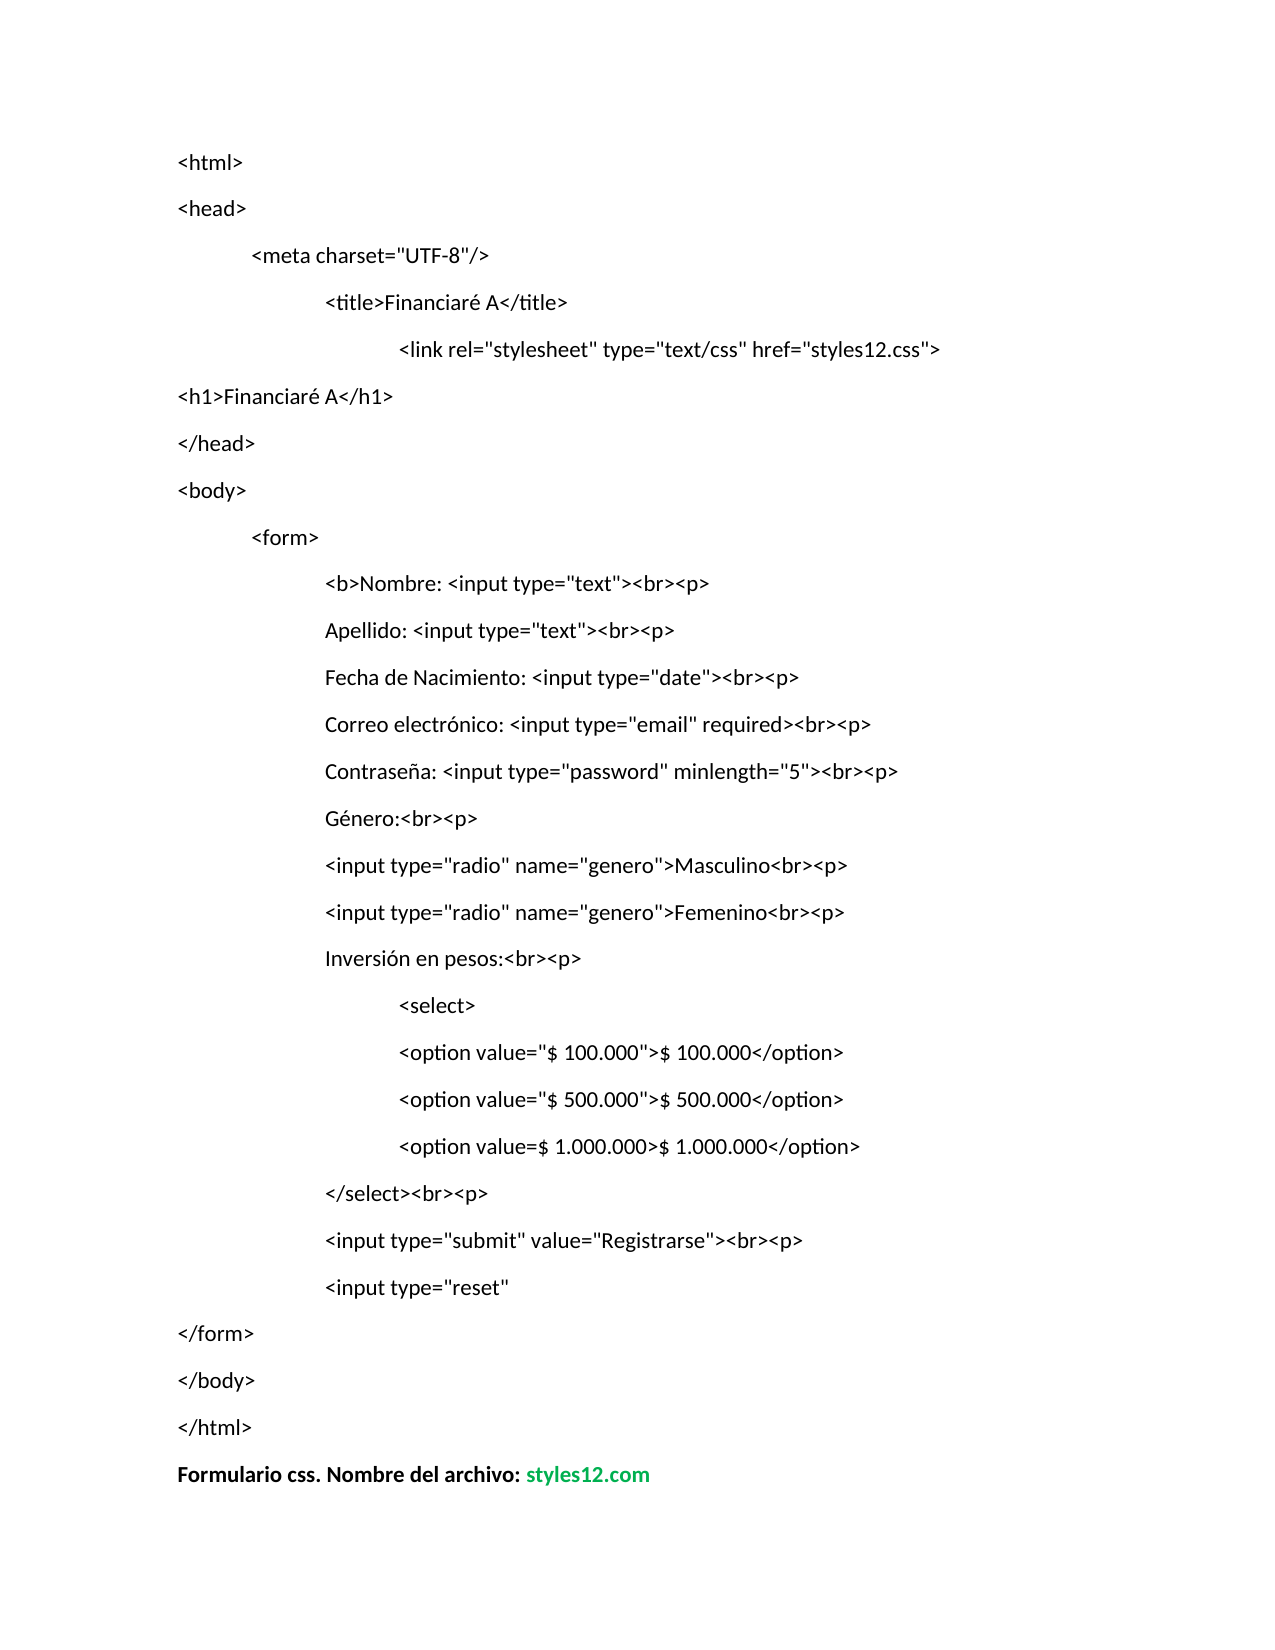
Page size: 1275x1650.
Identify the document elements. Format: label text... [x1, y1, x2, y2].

text </html> [177, 1413, 1098, 1441]
text <h1>Financiaré A</h1> [177, 382, 1098, 410]
text <link rel="stylesheet" type="text/css" href="styles12.css"> [177, 335, 1098, 363]
text Contraseña: <input type="password" minlength="5"><br><p> [177, 757, 1098, 785]
text Apellido: <input type="text"><br><p> [177, 616, 1098, 644]
text <b>Nombre: <input type="text"><br><p> [177, 569, 1098, 597]
text <meta charset="UTF-8"/> [177, 241, 1098, 269]
text Formulario css. Nombre del archivo: styles12.com [177, 1460, 1098, 1488]
text </body> [177, 1366, 1098, 1394]
text </form> [177, 1319, 1098, 1347]
text <title>Financiaré A</title> [177, 288, 1098, 316]
text <select> [177, 991, 1098, 1019]
text </head> [177, 429, 1098, 457]
text <input type="submit" value="Registrarse"><br><p> [177, 1226, 1098, 1254]
text <option value="$ 100.000">$ 100.000</option> [177, 1038, 1098, 1066]
text <input type="radio" name="genero">Femenino<br><p> [177, 898, 1098, 926]
text <option value=$ 1.000.000>$ 1.000.000</option> [177, 1132, 1098, 1160]
text Género:<br><p> [177, 804, 1098, 832]
text <option value="$ 500.000">$ 500.000</option> [177, 1085, 1098, 1113]
text Correo electrónico: <input type="email" required><br><p> [177, 710, 1098, 738]
text <form> [177, 523, 1098, 551]
text Inversión en pesos:<br><p> [177, 944, 1098, 972]
text <input type="radio" name="genero">Masculino<br><p> [177, 851, 1098, 879]
text <body> [177, 476, 1098, 504]
text Fecha de Nacimiento: <input type="date"><br><p> [177, 663, 1098, 691]
text <input type="reset" [177, 1273, 1098, 1301]
text <head> [177, 194, 1098, 222]
text </select><br><p> [177, 1179, 1098, 1207]
text <html> [177, 148, 1098, 176]
